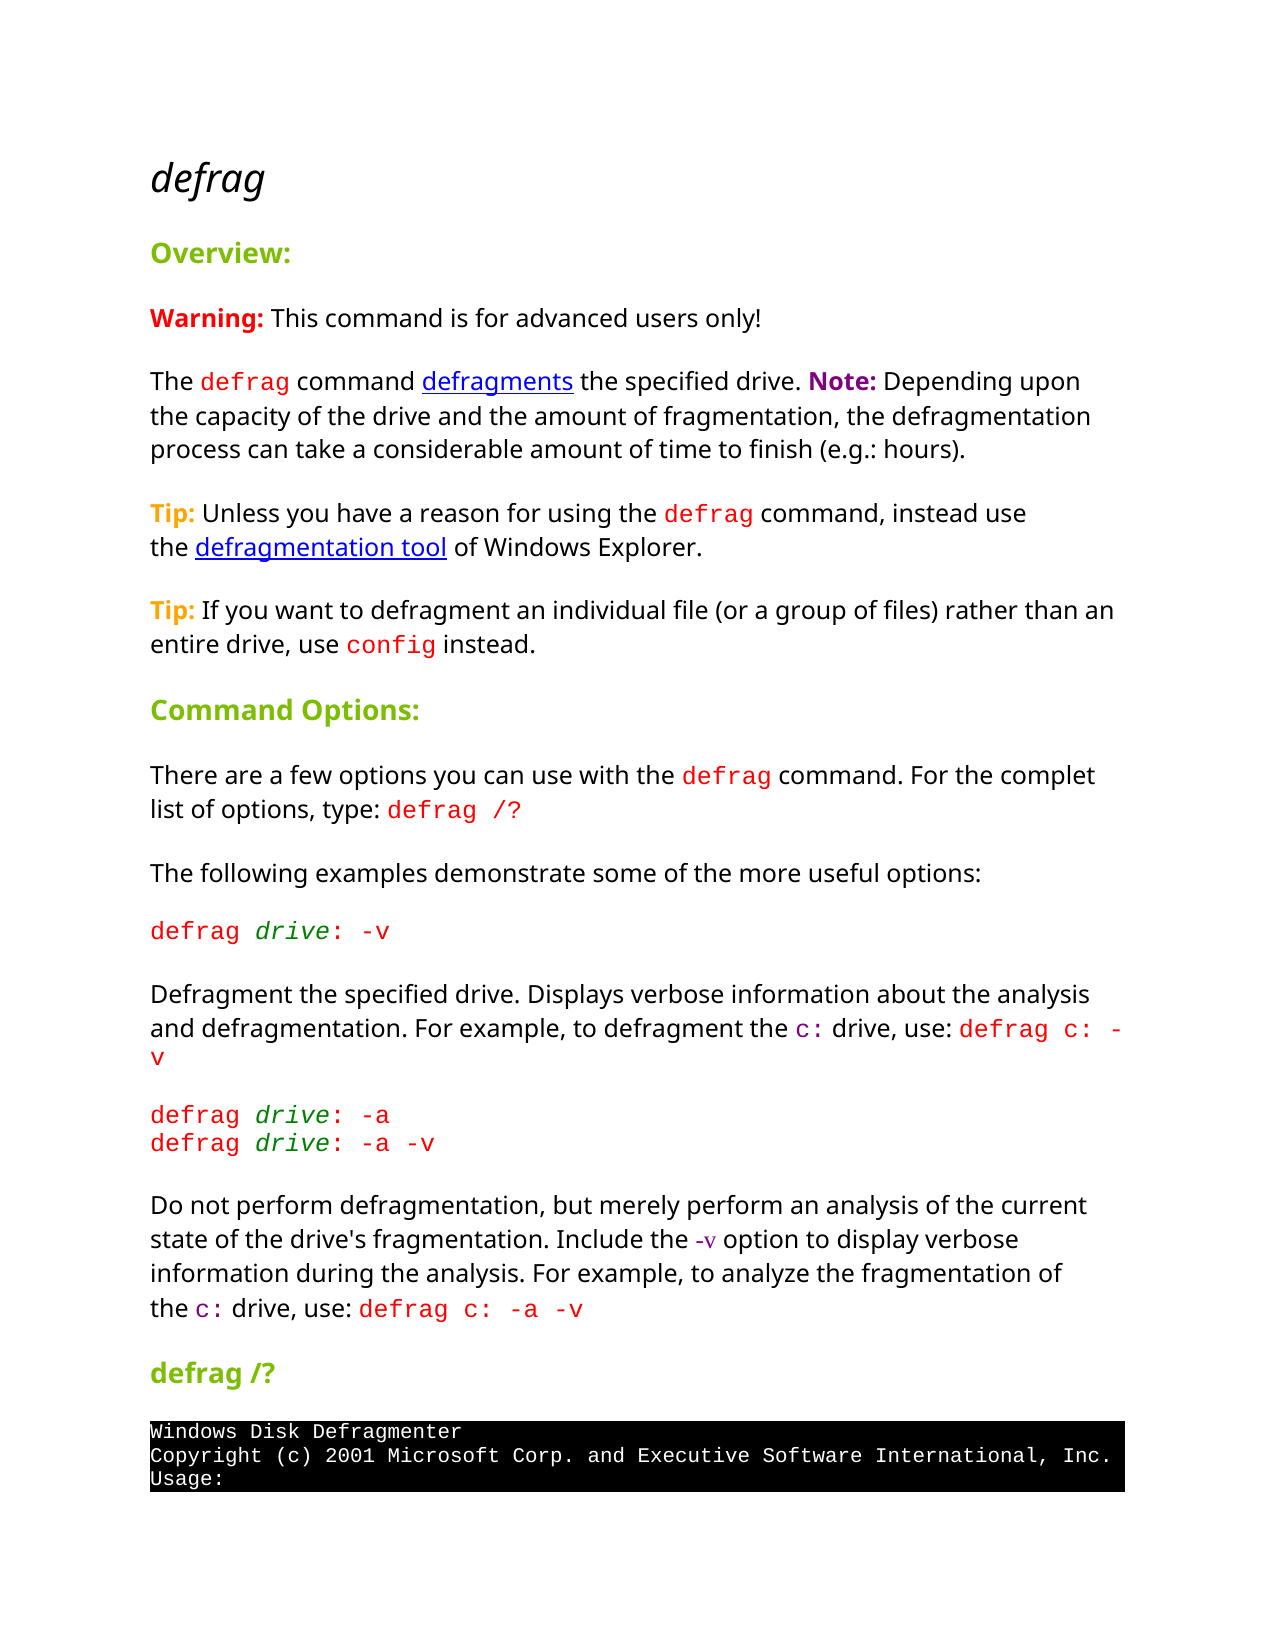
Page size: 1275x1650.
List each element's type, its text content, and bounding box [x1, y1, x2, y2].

text Tip: Unless you have a reason for using the defrag command, instead use the defragmentation tool of Windows Explorer. [150, 495, 1125, 564]
text Usage: [150, 1468, 1125, 1492]
text defrag drive: -v [150, 919, 1125, 947]
text Command Options: [150, 690, 1125, 729]
text Copyright (c) 2001 Microsoft Corp. and Executive Software International, Inc. [150, 1445, 1125, 1468]
text Do not perform defragmentation, but merely perform an analysis of the current state of the drive's fragmentation. Include the -v option to display verbose information during the analysis. For example, to analyze the fragmentation of the c: drive, use: defrag c: -a -v [150, 1188, 1125, 1324]
text Defragment the specified drive. Displays verbose information about the analysis and defragmentation. For example, to defragment the c: drive, use: defrag c: -v [150, 976, 1125, 1073]
text Tip: If you want to defragment an individual file (or a group of files) rather than an entire drive, use config instead. [150, 593, 1125, 661]
text defrag drive: -a defrag drive: -a -v [150, 1102, 1125, 1159]
text defrag /? [150, 1354, 1125, 1392]
text There are a few options you can use with the defrag command. For the complet list of options, type: defrag /? [150, 758, 1125, 826]
text The following examples demonstrate some of the more useful options: [150, 856, 1125, 890]
text Warning: This command is for advanced users only! [150, 301, 1125, 335]
text Windows Disk Defragmenter [150, 1421, 1125, 1445]
text defrag [150, 150, 1125, 204]
text The defrag command defragments the specified drive. Note: Depending upon the capacity of the drive and the amount of fragmentation, the defragmentation process can take a considerable amount of time to finish (e.g.: hours). [150, 364, 1125, 466]
text Overview: [150, 233, 1125, 271]
